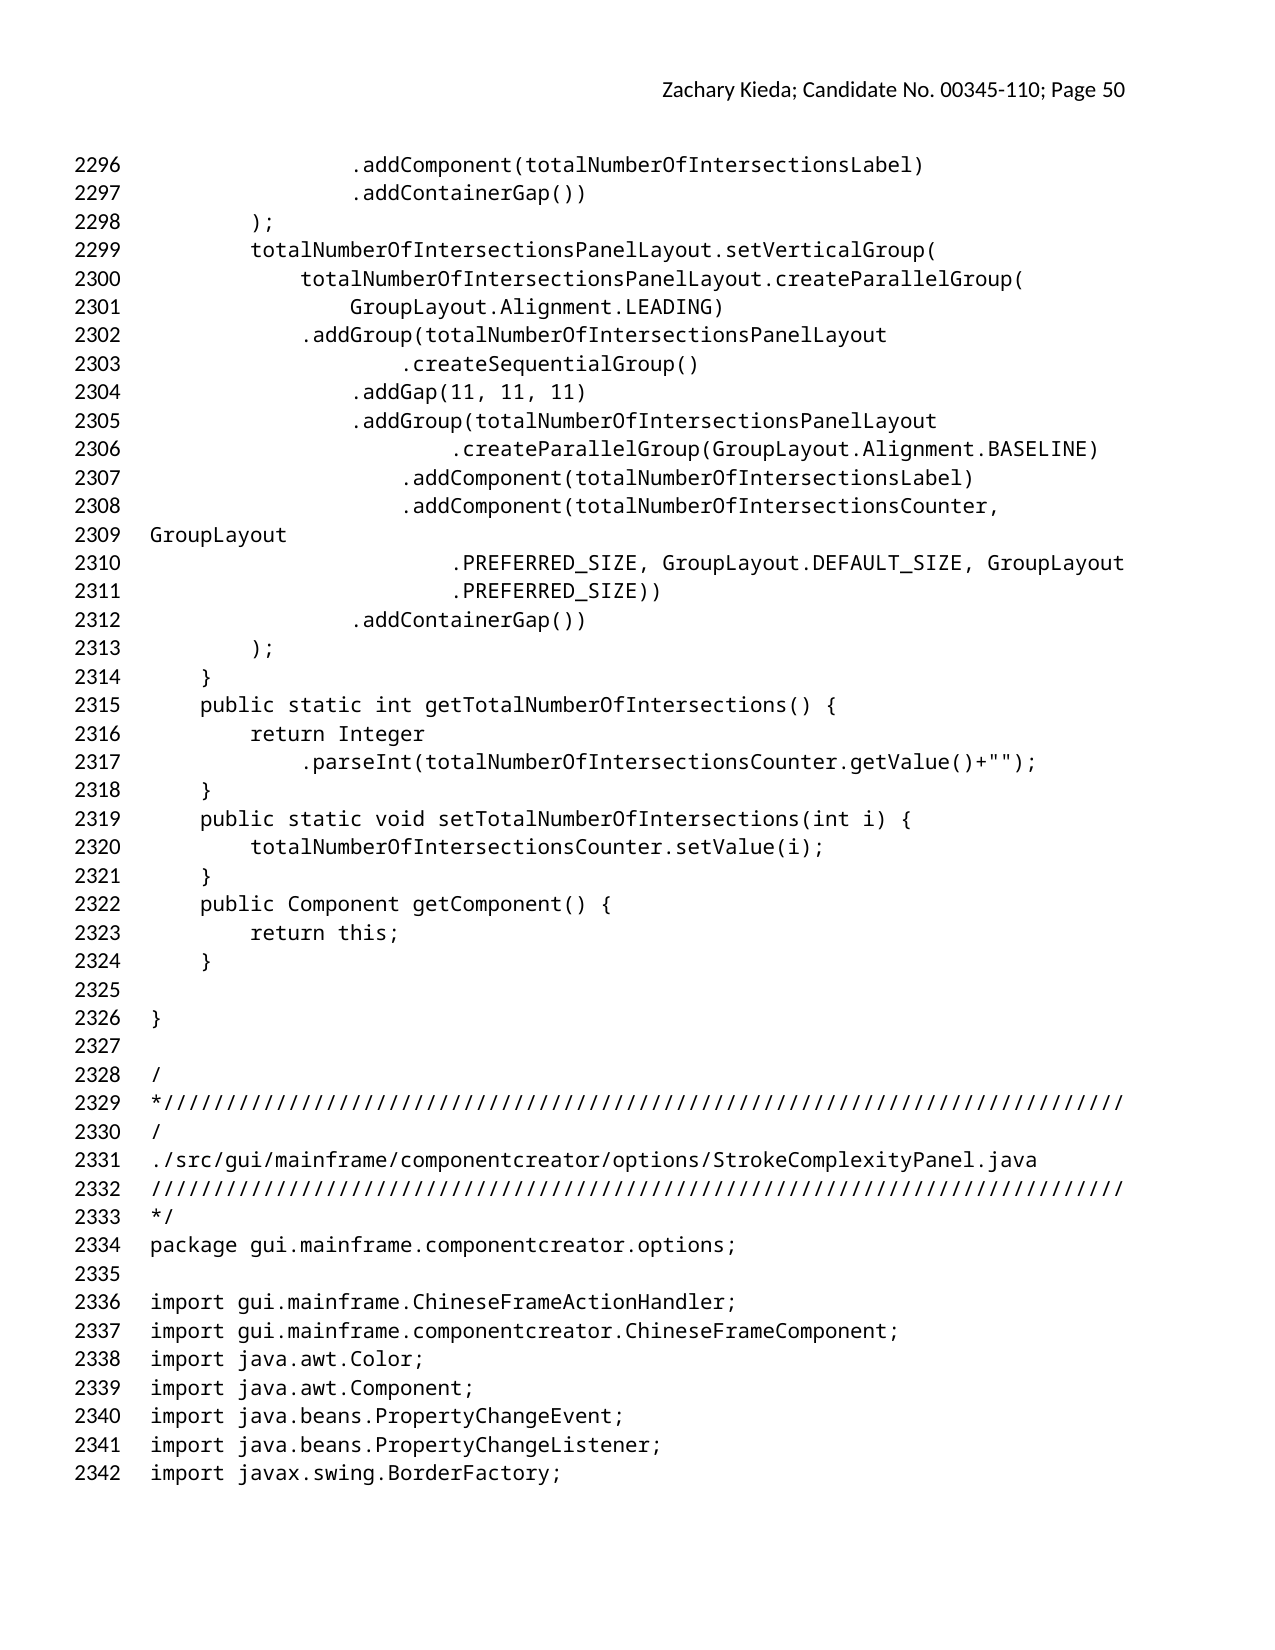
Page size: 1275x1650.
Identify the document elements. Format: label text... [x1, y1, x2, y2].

text } [150, 776, 1125, 804]
text .addGroup(totalNumberOfIntersectionsPanelLayout [150, 321, 1125, 349]
text public static void setTotalNumberOfIntersections(int i) { [150, 804, 1125, 832]
text import gui.mainframe.ChineseFrameActionHandler; [150, 1287, 1125, 1316]
text totalNumberOfIntersectionsPanelLayout.setVerticalGroup( [150, 235, 1125, 264]
text import javax.swing.BorderFactory; [150, 1458, 1125, 1487]
text .addContainerGap()) [150, 605, 1125, 633]
text } [150, 861, 1125, 889]
text totalNumberOfIntersectionsPanelLayout.createParallelGroup( [150, 264, 1125, 292]
text ); [150, 633, 1125, 662]
text .PREFERRED_SIZE, GroupLayout.DEFAULT_SIZE, GroupLayout [150, 548, 1125, 577]
text .addContainerGap()) [150, 178, 1125, 207]
text import java.awt.Component; [150, 1373, 1125, 1401]
text return Integer [150, 719, 1125, 747]
text .addGroup(totalNumberOfIntersectionsPanelLayout [150, 406, 1125, 434]
text .createSequentialGroup() [150, 349, 1125, 377]
text .addGap(11, 11, 11) [150, 377, 1125, 406]
text /*////////////////////////////////////////////////////////////////////////////// [150, 1060, 1125, 1145]
text ); [150, 207, 1125, 235]
text public Component getComponent() { [150, 889, 1125, 918]
text } [150, 1003, 1125, 1032]
text ./src/gui/mainframe/componentcreator/options/StrokeComplexityPanel.java [150, 1145, 1125, 1174]
text .addComponent(totalNumberOfIntersectionsCounter, GroupLayout [150, 491, 1125, 548]
text public static int getTotalNumberOfIntersections() { [150, 690, 1125, 719]
text } [150, 946, 1125, 975]
text .PREFERRED_SIZE)) [150, 577, 1125, 605]
text return this; [150, 918, 1125, 946]
text package gui.mainframe.componentcreator.options; [150, 1231, 1125, 1259]
text import java.awt.Color; [150, 1344, 1125, 1373]
text .addComponent(totalNumberOfIntersectionsLabel) [150, 463, 1125, 491]
text import java.beans.PropertyChangeEvent; [150, 1401, 1125, 1430]
text totalNumberOfIntersectionsCounter.setValue(i); [150, 832, 1125, 861]
text .createParallelGroup(GroupLayout.Alignment.BASELINE) [150, 434, 1125, 463]
text import gui.mainframe.componentcreator.ChineseFrameComponent; [150, 1316, 1125, 1344]
text import java.beans.PropertyChangeListener; [150, 1430, 1125, 1458]
text .addComponent(totalNumberOfIntersectionsLabel) [150, 150, 1125, 178]
text //////////////////////////////////////////////////////////////////////////////*/ [150, 1174, 1125, 1231]
text GroupLayout.Alignment.LEADING) [150, 292, 1125, 321]
text .parseInt(totalNumberOfIntersectionsCounter.getValue()+""); [150, 747, 1125, 776]
text } [150, 662, 1125, 690]
